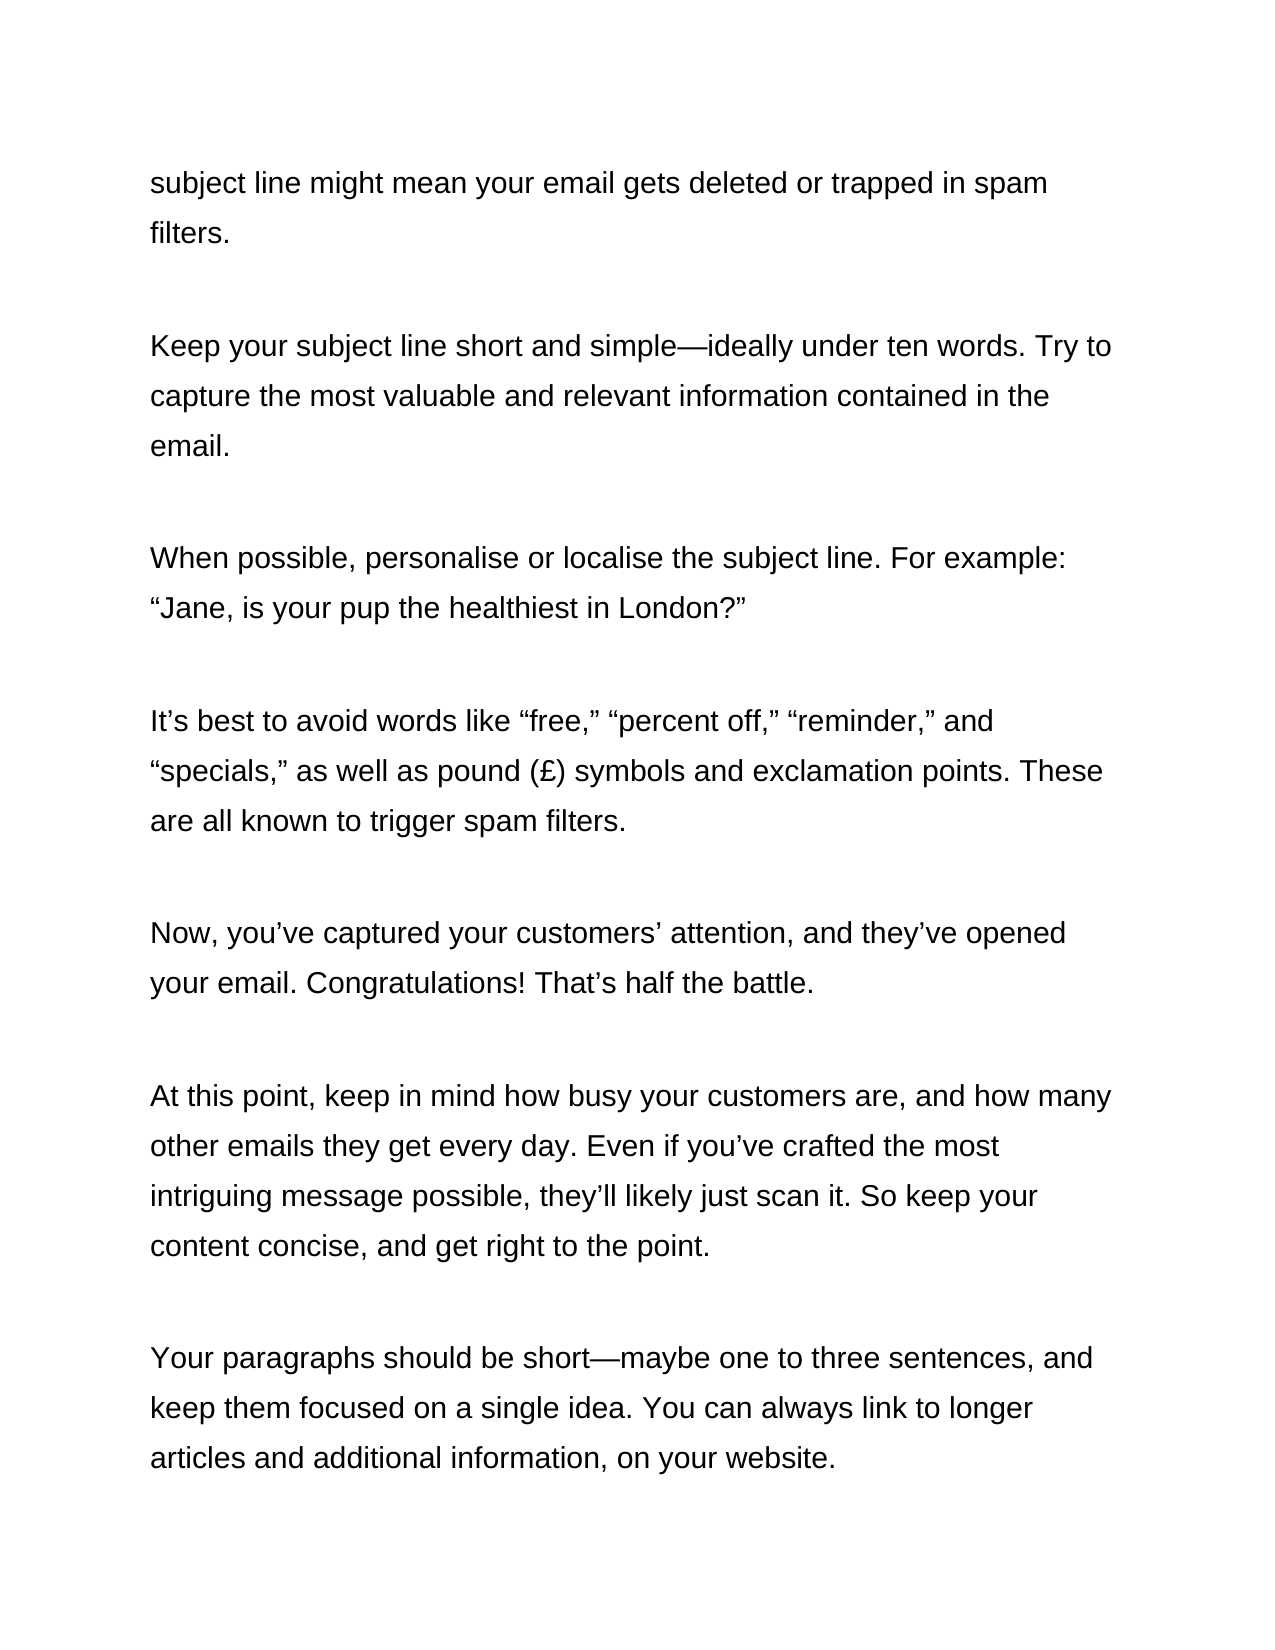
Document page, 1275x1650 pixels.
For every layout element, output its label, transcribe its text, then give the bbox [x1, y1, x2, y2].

text Now, you’ve captured your customers’ attention, and they’ve opened your email. Congratulations! That’s half the battle. [150, 900, 1125, 1000]
text Your paragraphs should be short—maybe one to three sentences, and keep them focused on a single idea. You can always link to longer articles and additional information, on your website. [150, 1325, 1125, 1475]
text When possible, personalise or localise the subject line. For example: “Jane, is your pup the healthiest in London?” [150, 525, 1125, 625]
text Keep your subject line short and simple—ideally under ten words. Try to capture the most valuable and relevant information contained in the email. [150, 312, 1125, 462]
text It’s best to avoid words like “free,” “percent off,” “reminder,” and “specials,” as well as pound (£) symbols and exclamation points. These are all known to trigger spam filters. [150, 687, 1125, 837]
text At this point, keep in mind how busy your customers are, and how many other emails they get every day. Even if you’ve crafted the most intriguing message possible, they’ll likely just scan it. So keep your content concise, and get right to the point. [150, 1062, 1125, 1262]
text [150, 150, 1125, 250]
